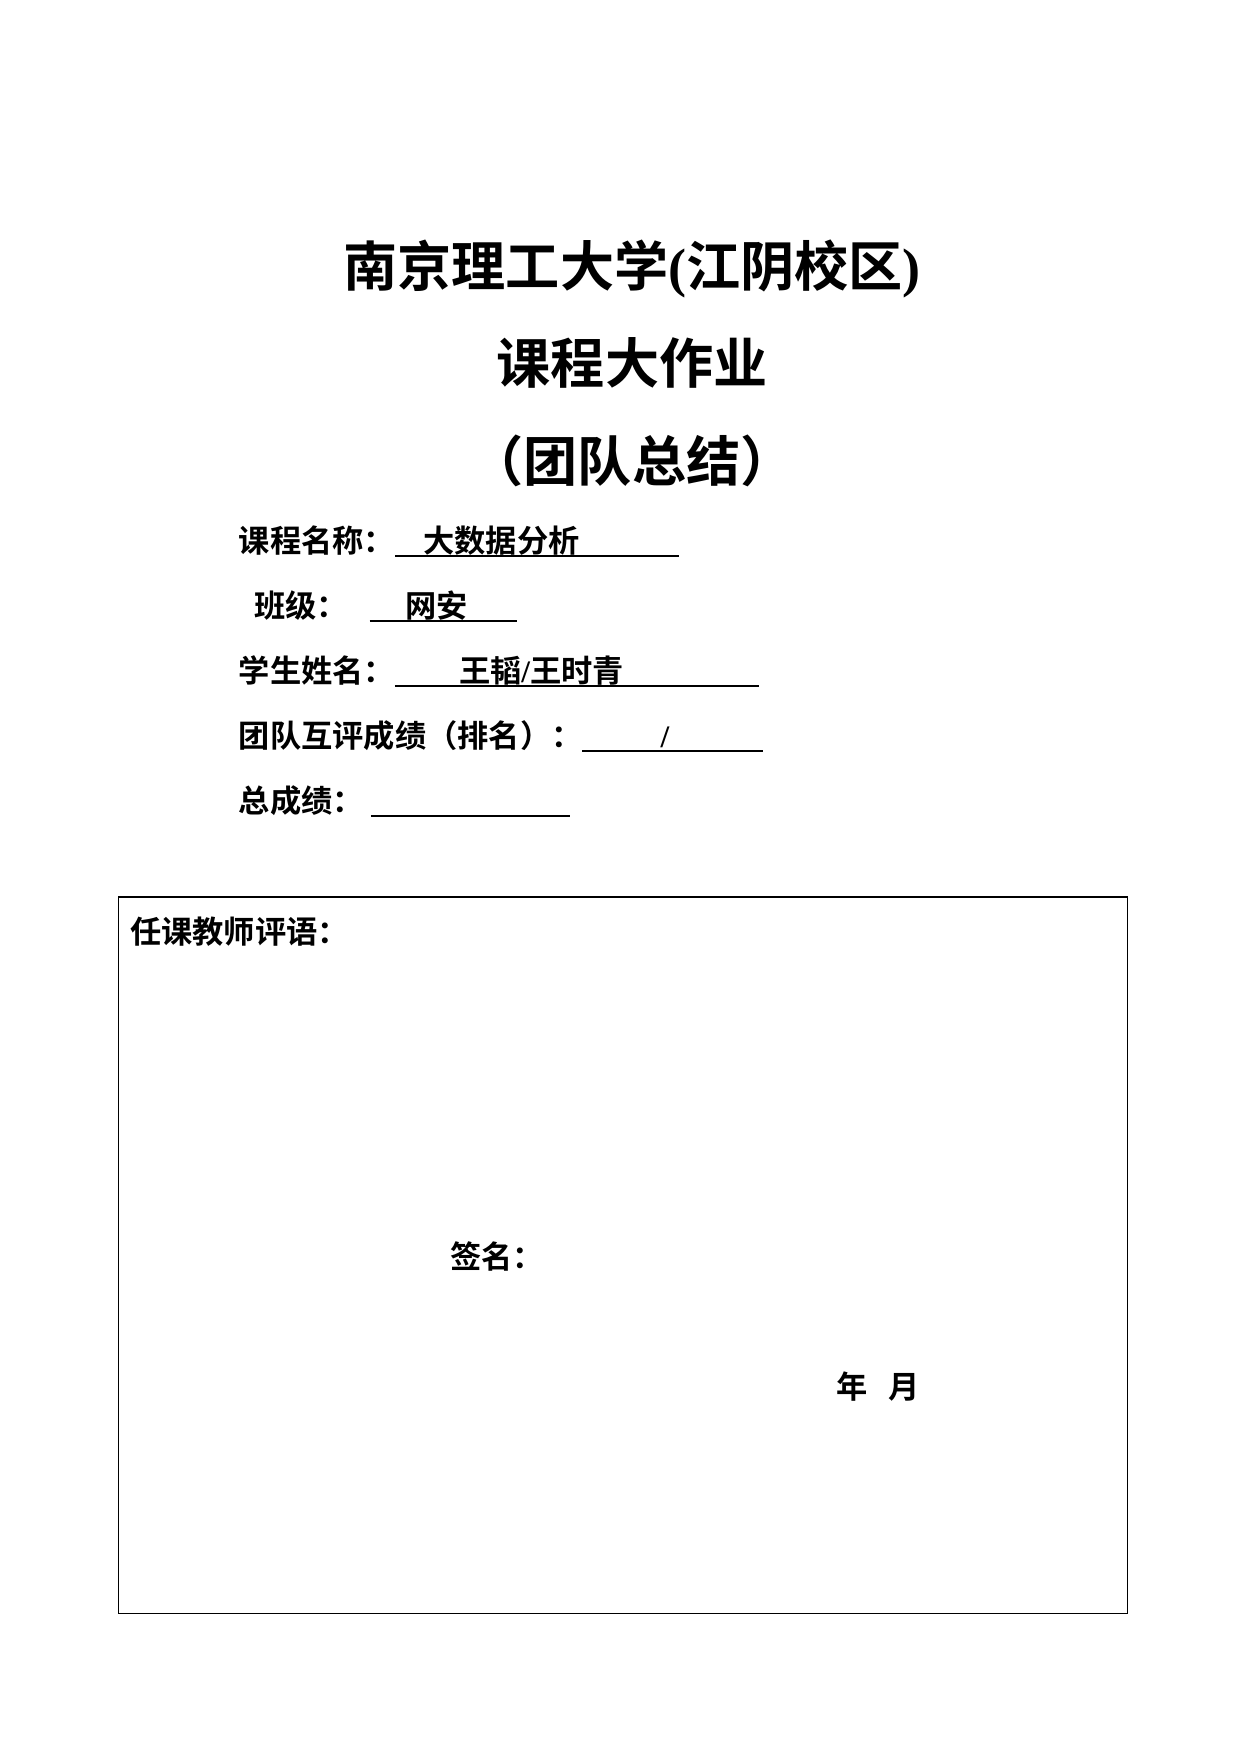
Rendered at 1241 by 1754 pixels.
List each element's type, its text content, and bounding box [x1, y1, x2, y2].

text 班级： 网安 [130, 571, 1134, 636]
text 南京理工大学(江阴校区) [130, 214, 1134, 311]
text （团队总结） [130, 409, 1134, 506]
text 课程大作业 [130, 311, 1134, 409]
text 课程名称： 大数据分析 [130, 506, 1134, 571]
table_header 任课教师评语： 签名： 年 月 [119, 898, 1127, 1612]
text 团队互评成绩（排名）： / [130, 701, 1134, 766]
text 总成绩： [130, 766, 1134, 831]
text 学生姓名： 王韬/王时青 [130, 636, 1134, 701]
